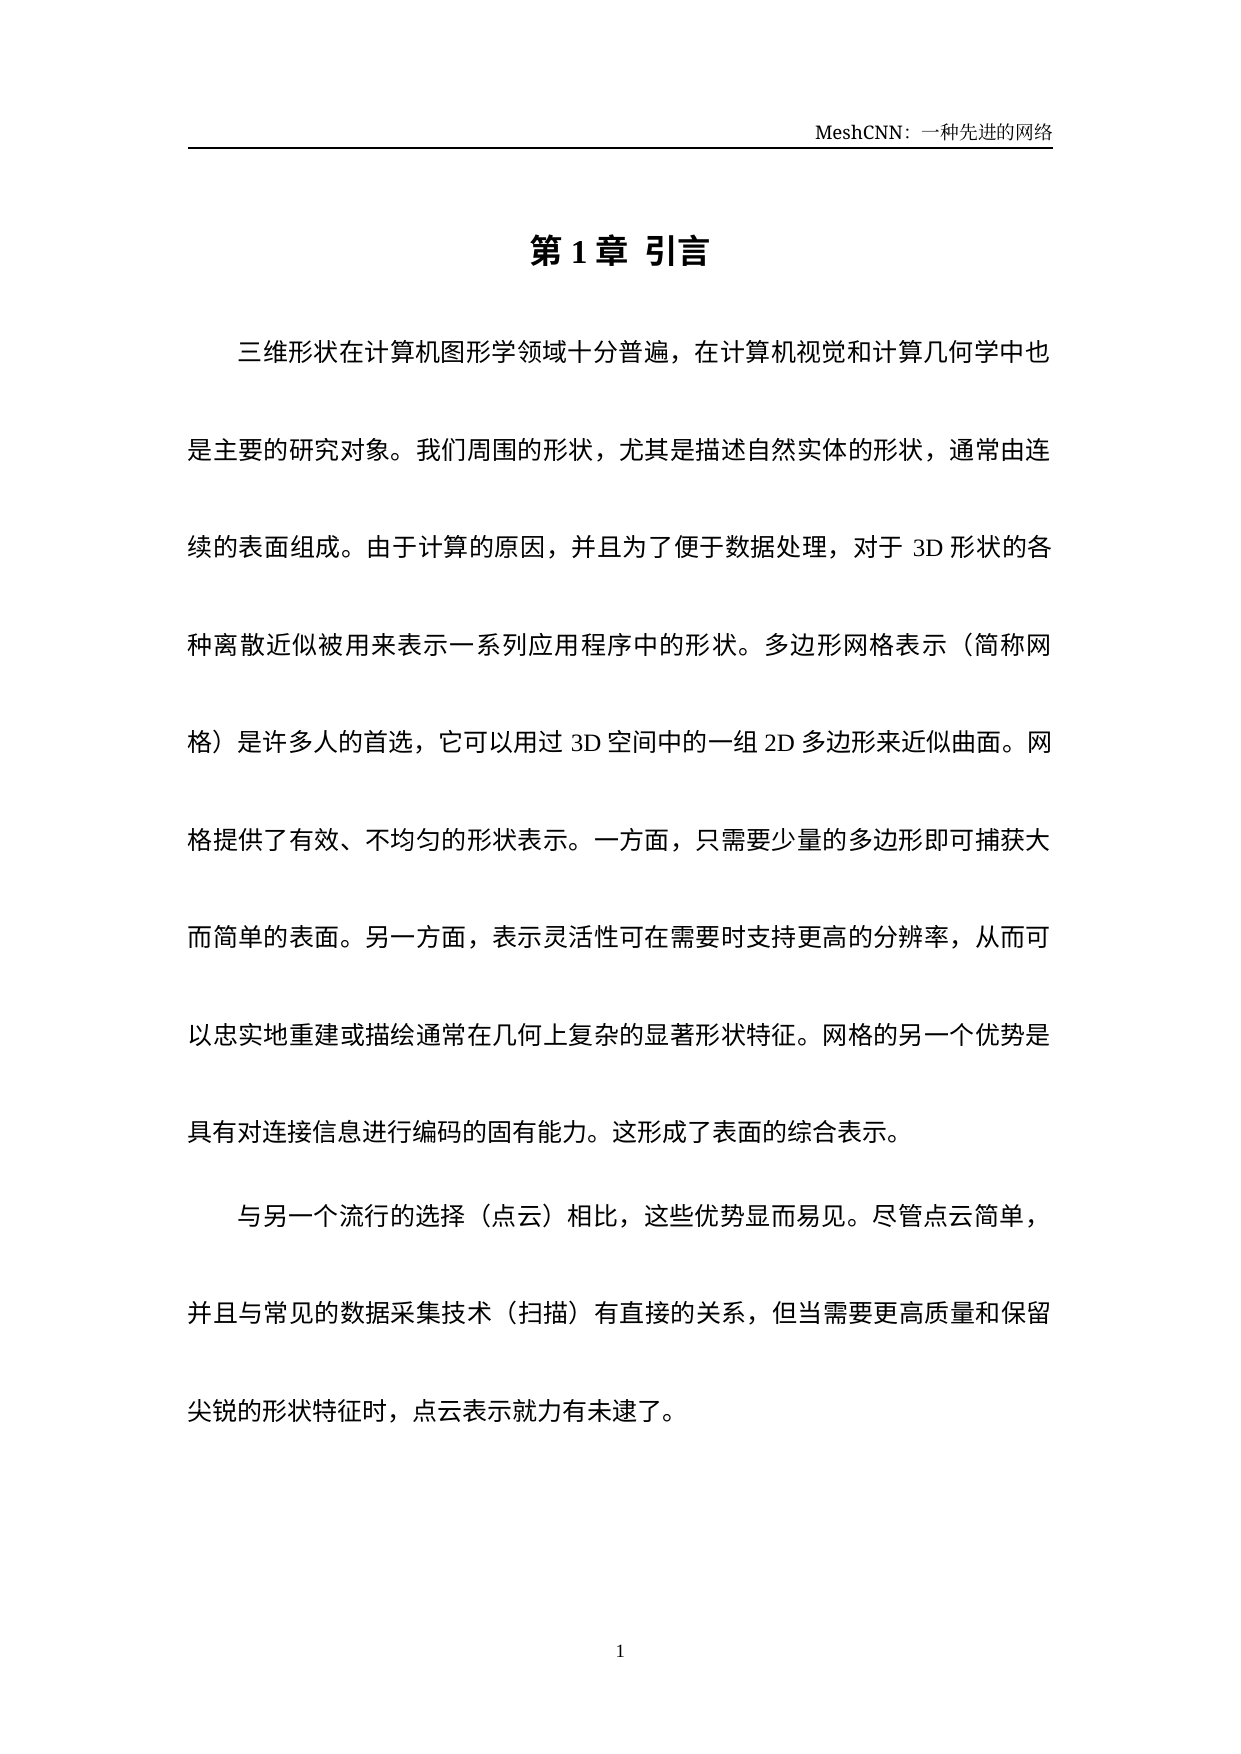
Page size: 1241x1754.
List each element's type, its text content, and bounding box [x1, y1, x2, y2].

text 第 1 章 引言 [187, 217, 1053, 282]
text 与另一个流行的选择（点云）相比，这些优势显而易见。尽管点云简单，并且与常见的数据采集技术（扫描）有直接的关系，但当需要更高质量和保留尖锐的形状特征时，点云表示就力有未逮了。 [187, 1182, 1053, 1442]
text 三维形状在计算机图形学领域十分普遍，在计算机视觉和计算几何学中也是主要的研究对象。我们周围的形状，尤其是描述自然实体的形状，通常由连续的表面组成。由于计算的原因，并且为了便于数据处理，对于 3D 形状的各种离散近似被用来表示一系列应用程序中的形状。多边形网格表示（简称网格）是许多人的首选，它可以用过 3D 空间中的一组 2D 多边形来近似曲面。网格提供了有效、不均匀的形状表示。一方面，只需要少量的多边形即可捕获大而简单的表面。另一方面，表示灵活性可在需要时支持更高的分辨率，从而可以忠实地重建或描绘通常在几何上复杂的显著形状特征。网格的另一个优势是具有对连接信息进行编码的固有能力。这形成了表面的综合表示。 [187, 318, 1053, 1163]
